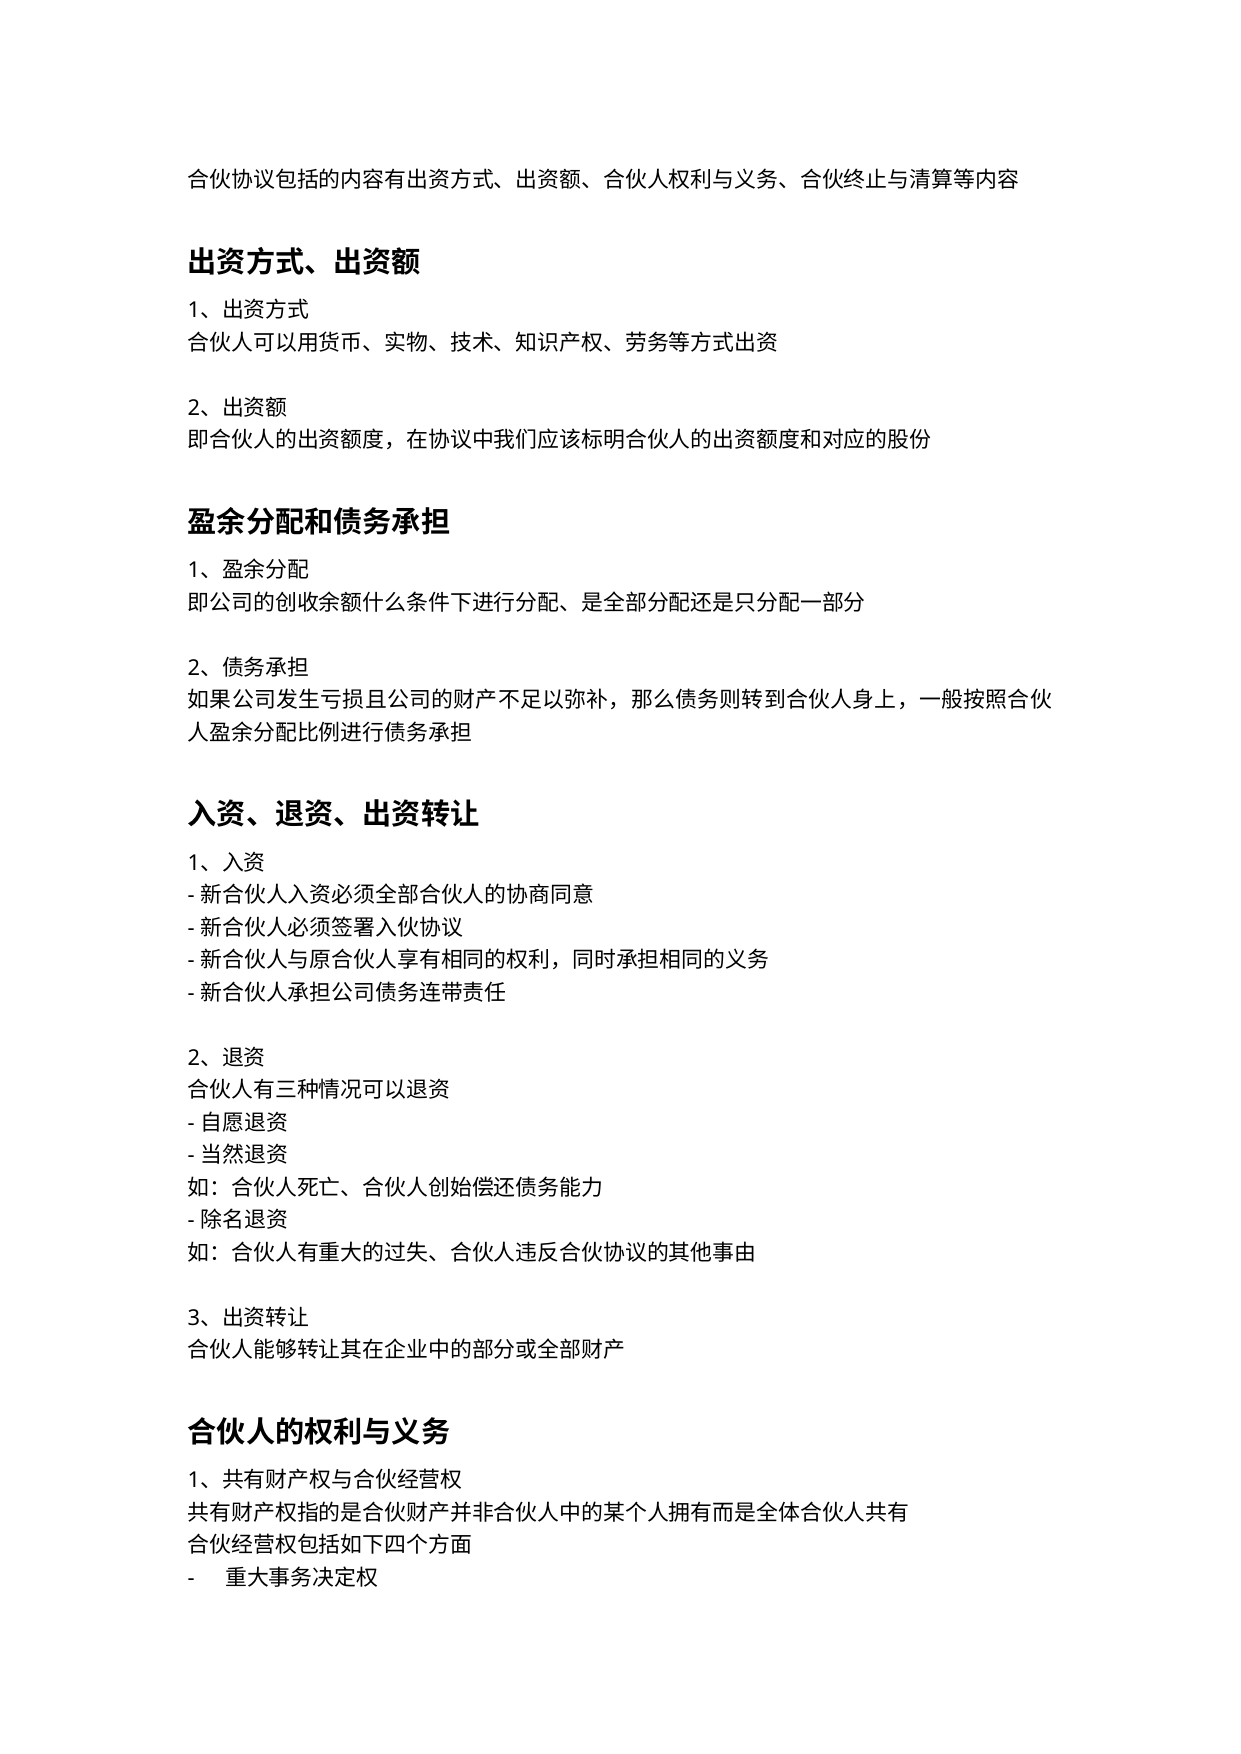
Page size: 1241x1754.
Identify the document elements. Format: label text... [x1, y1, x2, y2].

text 入资、退资、出资转让 [187, 779, 1053, 844]
text 即公司的创收余额什么条件下进行分配、是全部分配还是只分配一部分 [187, 584, 1053, 617]
text 合伙经营权包括如下四个方面 [187, 1527, 1053, 1559]
text - 新合伙人与原合伙人享有相同的权利，同时承担相同的义务 [187, 942, 1053, 974]
text - 新合伙人必须签署入伙协议 [187, 909, 1053, 942]
text 3、出资转让 [187, 1299, 1053, 1332]
text 如：合伙人死亡、合伙人创始偿还债务能力 [187, 1169, 1053, 1202]
text 如：合伙人有重大的过失、合伙人违反合伙协议的其他事由 [187, 1234, 1053, 1267]
text 1、盈余分配 [187, 552, 1053, 584]
text 1、入资 [187, 844, 1053, 877]
text 合伙人能够转让其在企业中的部分或全部财产 [187, 1332, 1053, 1364]
text 2、债务承担 [187, 649, 1053, 682]
text 盈余分配和债务承担 [187, 487, 1053, 552]
text 合伙协议包括的内容有出资方式、出资额、合伙人权利与义务、合伙终止与清算等内容 [187, 162, 1053, 194]
text 即合伙人的出资额度，在协议中我们应该标明合伙人的出资额度和对应的股份 [187, 422, 1053, 454]
text - 自愿退资 [187, 1104, 1053, 1137]
list 重大事务决定权 [187, 1559, 1053, 1592]
text - 新合伙人入资必须全部合伙人的协商同意 [187, 877, 1053, 909]
text 1、出资方式 [187, 292, 1053, 324]
text 合伙人可以用货币、实物、技术、知识产权、劳务等方式出资 [187, 324, 1053, 357]
text 2、出资额 [187, 389, 1053, 422]
text - 当然退资 [187, 1137, 1053, 1169]
text 共有财产权指的是合伙财产并非合伙人中的某个人拥有而是全体合伙人共有 [187, 1494, 1053, 1527]
text 合伙人的权利与义务 [187, 1397, 1053, 1462]
text - 除名退资 [187, 1202, 1053, 1234]
text 2、退资 [187, 1039, 1053, 1072]
text 1、共有财产权与合伙经营权 [187, 1462, 1053, 1494]
text 如果公司发生亏损且公司的财产不足以弥补，那么债务则转到合伙人身上，一般按照合伙人盈余分配比例进行债务承担 [187, 682, 1053, 747]
text - 新合伙人承担公司债务连带责任 [187, 974, 1053, 1007]
text 出资方式、出资额 [187, 227, 1053, 292]
text 合伙人有三种情况可以退资 [187, 1072, 1053, 1104]
